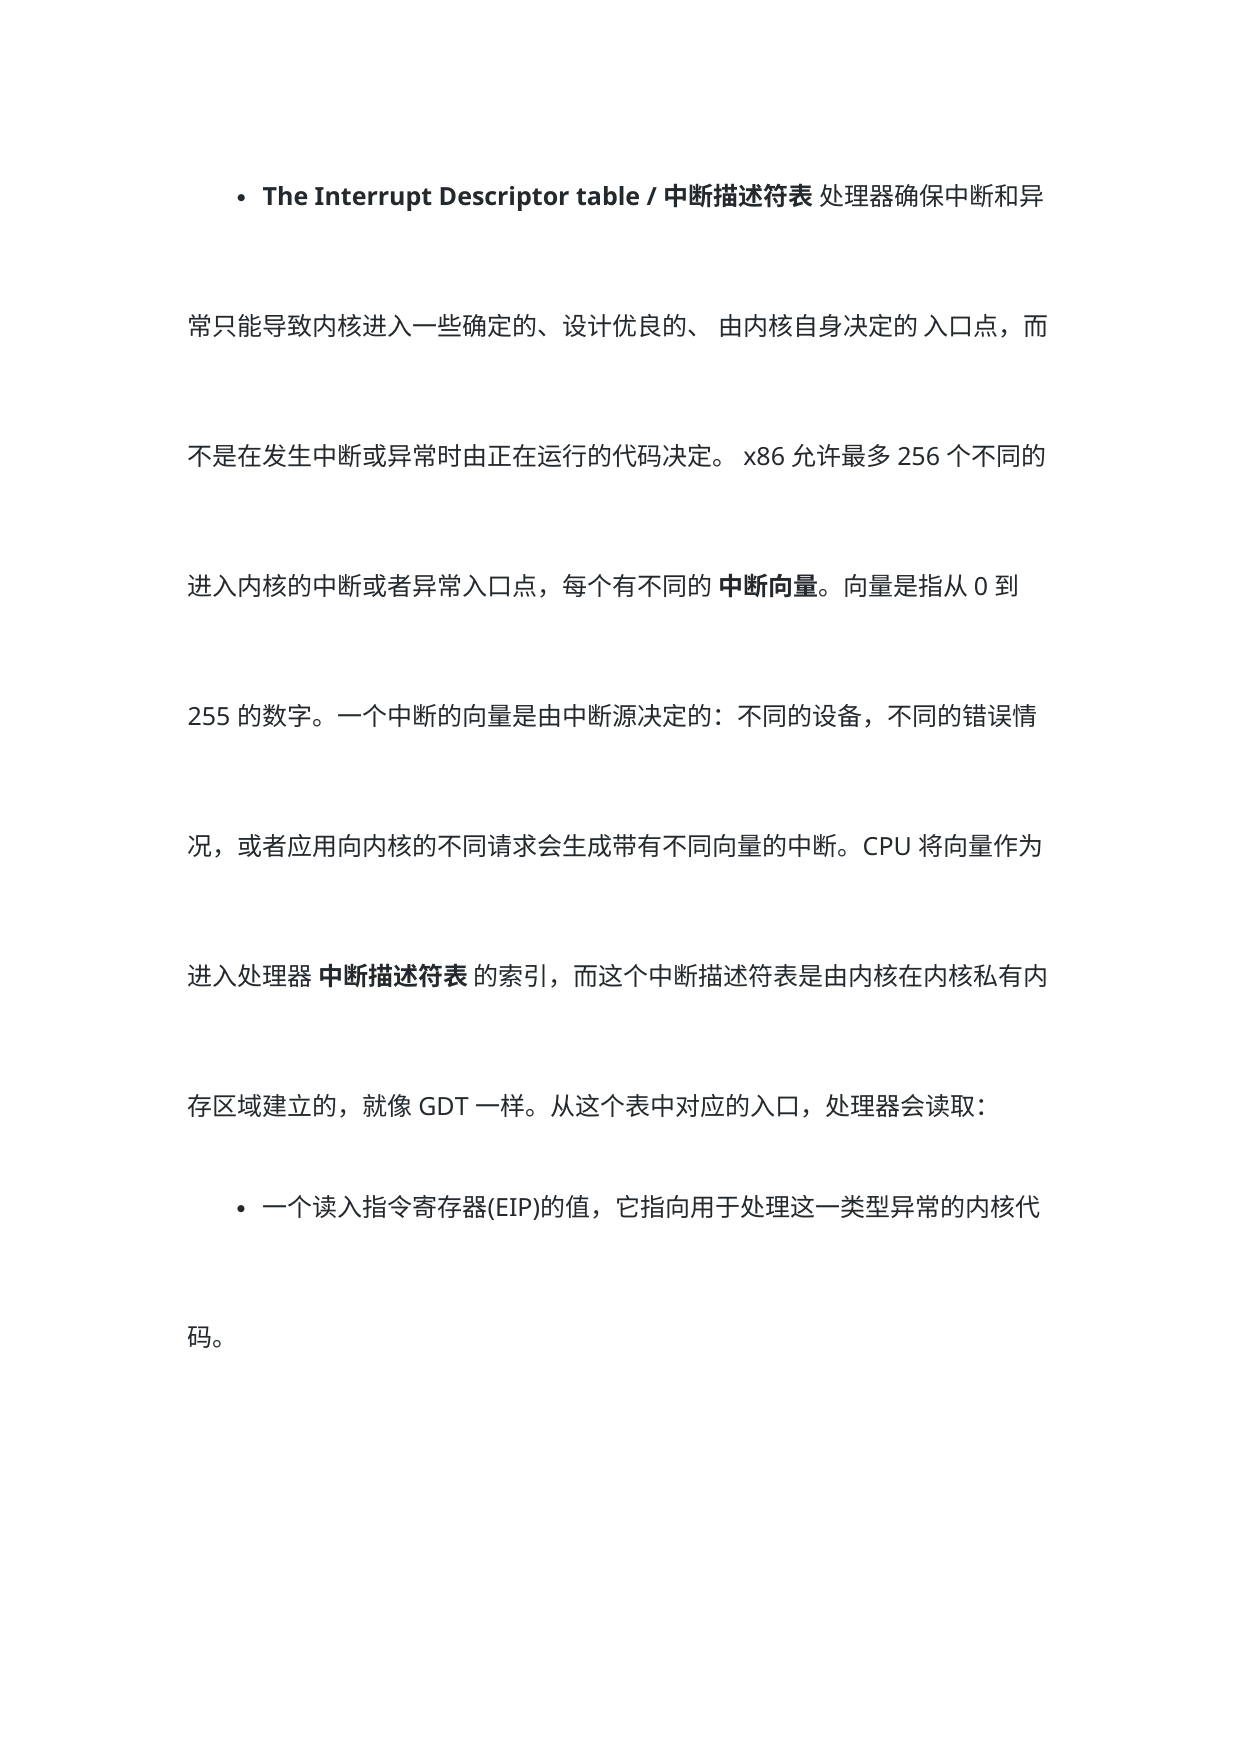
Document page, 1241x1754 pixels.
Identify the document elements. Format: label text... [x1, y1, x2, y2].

list The Interrupt Descriptor table / 中断描述符表 处理器确保中断和异常只能导致内核进入一些确定的、设计优良的、 由内核自身决定的 入口点，而不是在发生中断或异常时由正在运行的代码决定。 x86 允许最多 256 个不同的进入内核的中断或者异常入口点，每个有不同的 中断向量。向量是指从 0 到 255 的数字。一个中断的向量是由中断源决定的：不同的设备，不同的错误情况，或者应用向内核的不同请求会生成带有不同向量的中断。CPU 将向量作为进入处理器 中断描述符表 的索引，而这个中断描述符表是由内核在内核私有内存区域建立的，就像 GDT 一样。从这个表中对应的入口，处理器会读取： [187, 162, 1053, 1137]
list 一个读入指令寄存器(EIP)的值，它指向用于处理这一类型异常的内核代码。 [187, 1173, 1053, 1368]
